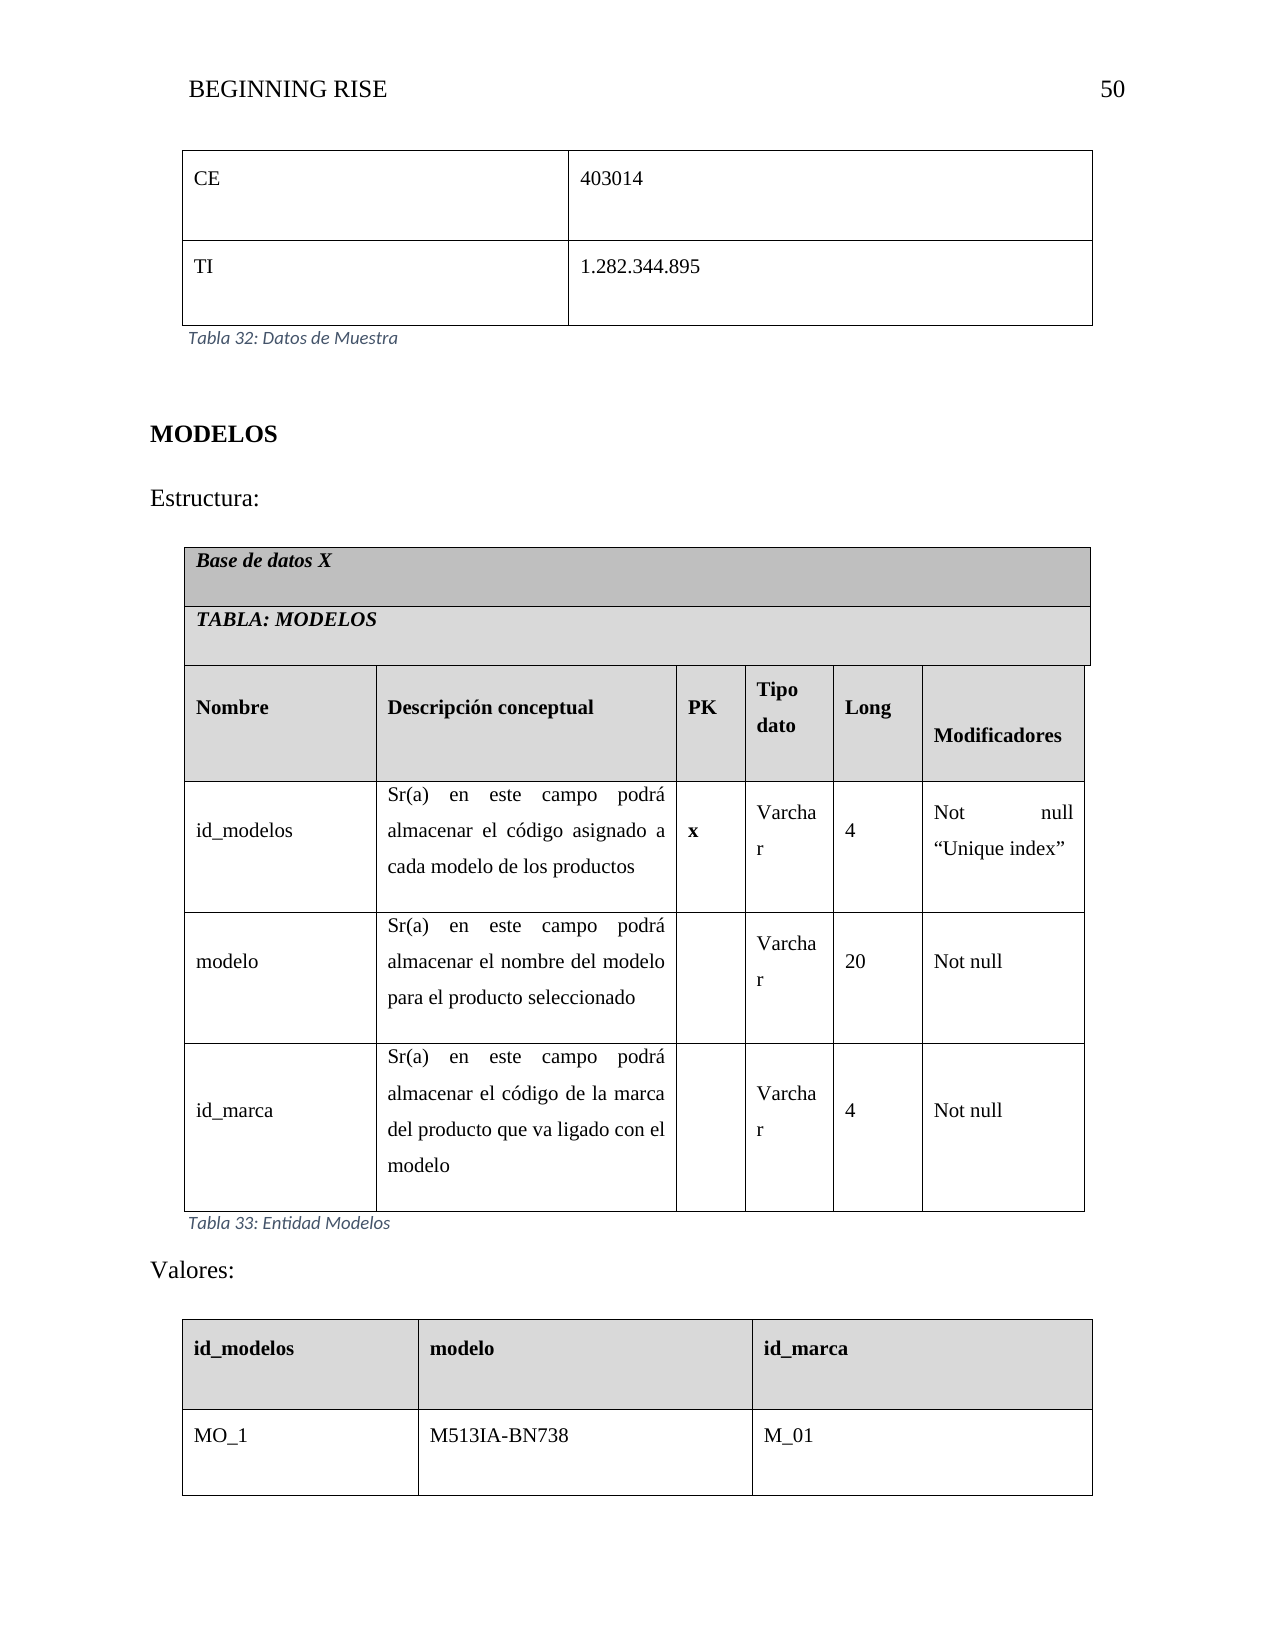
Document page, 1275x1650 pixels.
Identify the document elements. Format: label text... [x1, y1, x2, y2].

table_cell 4 [834, 782, 922, 912]
table_cell id_modelos [185, 782, 376, 912]
table_cell TABLA: MODELOS [185, 607, 1090, 665]
table_cell Varchar [746, 782, 833, 912]
table_cell Tipo dato [746, 666, 833, 781]
table_cell Long [834, 666, 922, 781]
table_cell TI [183, 241, 568, 325]
table_cell Sr(a) en este campo podrá almacenar el nombre del modelo para el producto seleccionado [377, 913, 676, 1043]
table_cell x [677, 782, 745, 912]
text Estructura: [150, 483, 1125, 512]
text MODELOS [150, 419, 1125, 448]
table_cell 1.282.344.895 [569, 241, 1092, 325]
table_cell 4 [834, 1044, 922, 1211]
table_cell Descripción conceptual [377, 666, 676, 781]
table_header id_marca [753, 1320, 1092, 1409]
table_cell PK [677, 666, 745, 781]
text Valores: [150, 1255, 1125, 1284]
table_cell M_01 [753, 1410, 1092, 1495]
table_cell 20 [834, 913, 922, 1043]
table_cell Varchar [746, 913, 833, 1043]
table_cell modelo [185, 913, 376, 1043]
table_cell CE [183, 151, 568, 239]
table_cell MO_1 [183, 1410, 418, 1495]
table_cell M513IA-BN738 [419, 1410, 752, 1495]
table_cell Sr(a) en este campo podrá almacenar el código asignado a cada modelo de los productos [377, 782, 676, 912]
table_cell [677, 913, 745, 1043]
table_cell 403014 [569, 151, 1092, 239]
table_cell Not null [923, 1044, 1084, 1211]
table_header id_modelos [183, 1320, 418, 1409]
table_header modelo [419, 1320, 752, 1409]
table_cell Modificadores [923, 666, 1084, 781]
table_header Base de datos X [185, 548, 1090, 606]
table_cell Not null [923, 913, 1084, 1043]
table_cell [677, 1044, 745, 1211]
table_cell Sr(a) en este campo podrá almacenar el código de la marca del producto que va ligado con el modelo [377, 1044, 676, 1211]
table_cell Varchar [746, 1044, 833, 1211]
table_cell Not null “Unique index” [923, 782, 1084, 912]
table_cell id_marca [185, 1044, 376, 1211]
table_cell Nombre [185, 666, 376, 781]
